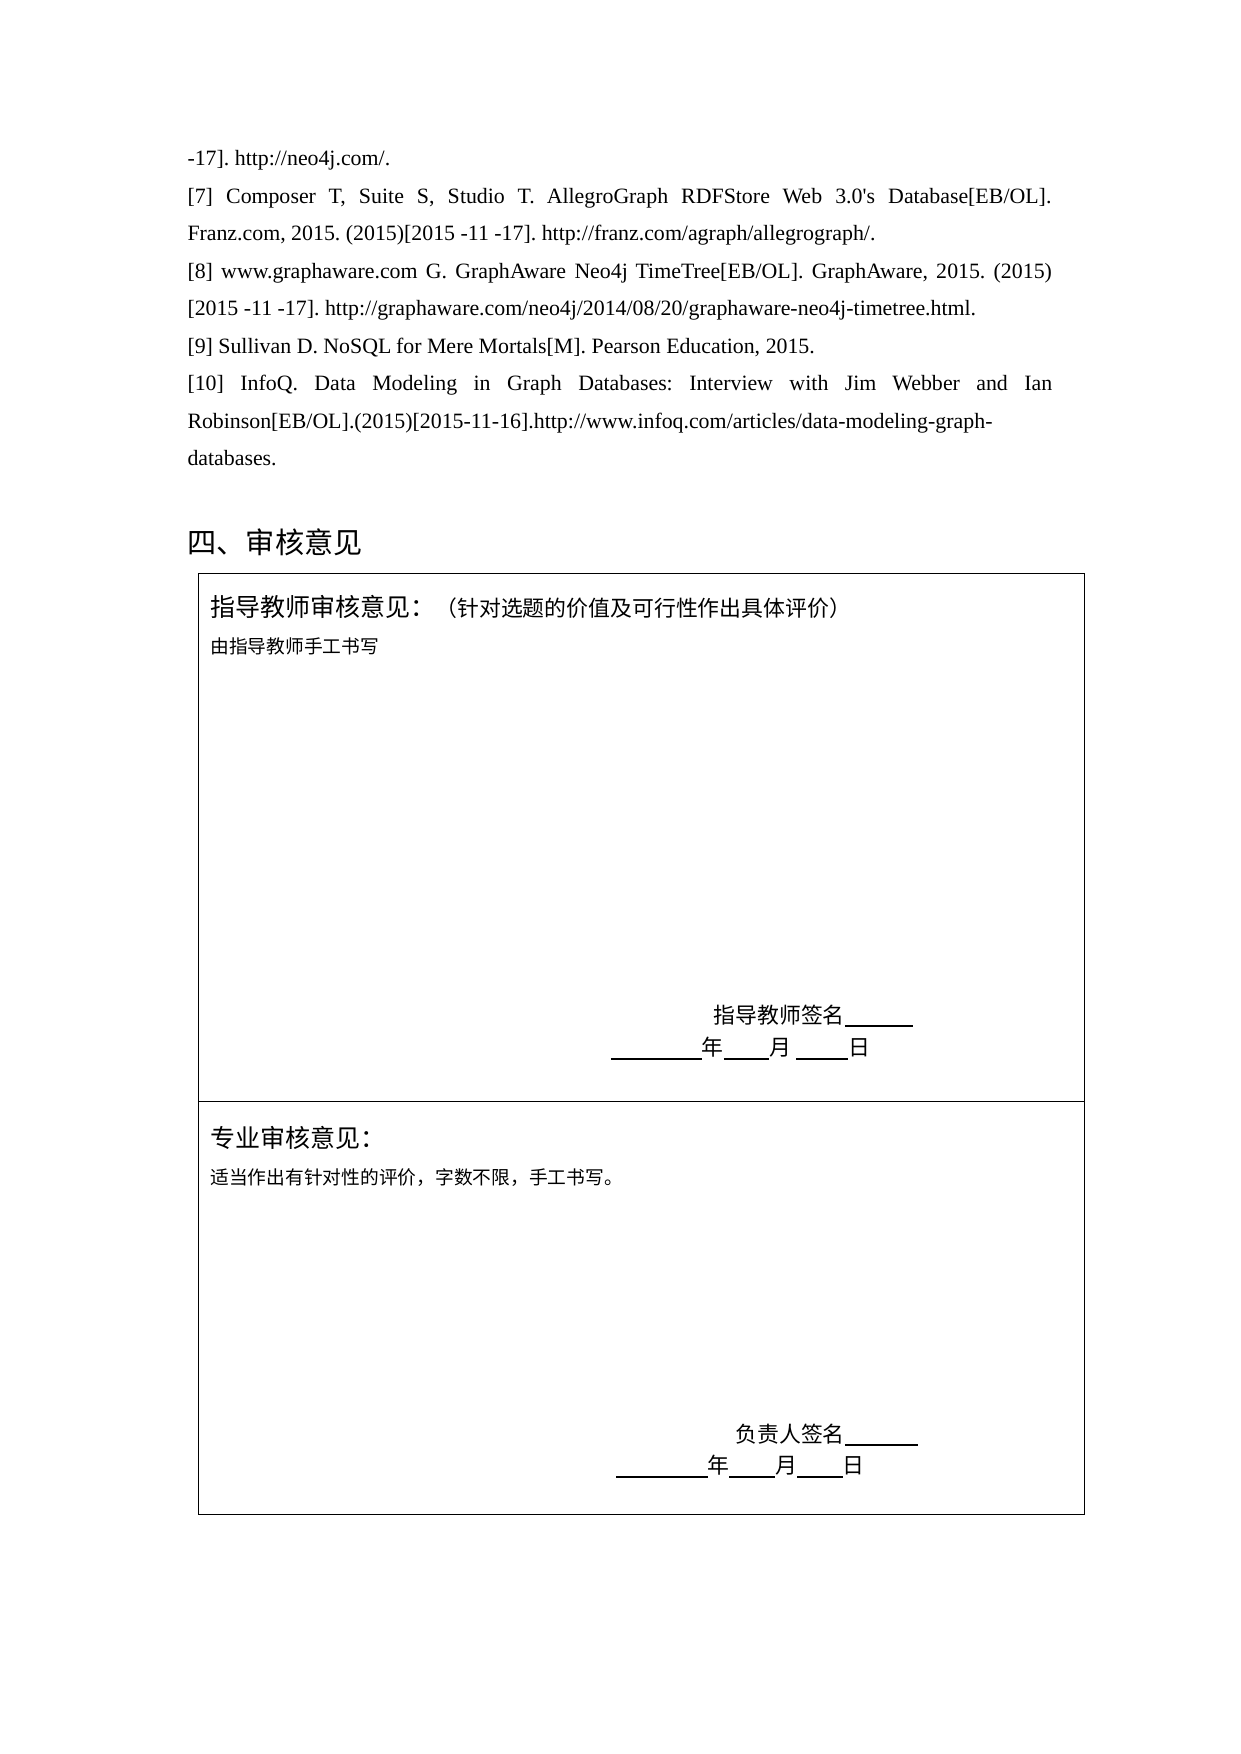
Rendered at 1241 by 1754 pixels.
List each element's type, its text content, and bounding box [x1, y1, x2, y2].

text [9] Sullivan D. NoSQL for Mere Mortals[M]. Pearson Education, 2015. [187, 323, 1053, 361]
text [7] Composer T, Suite S, Studio T. AllegroGraph RDFStore Web 3.0's Database[EB/OL]. Franz.com, 2015. (2015)[2015 -11 -17]. http://franz.com/agraph/allegrograph/. [187, 173, 1053, 248]
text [187, 136, 1053, 173]
text [8] www.graphaware.com G. GraphAware Neo4j TimeTree[EB/OL]. GraphAware, 2015. (2015)[2015 -11 -17]. http://graphaware.com/neo4j/2014/08/20/graphaware-neo4j-timetree.html. [187, 248, 1053, 323]
table_cell 专业审核意见： 适当作出有针对性的评价，字数不限，手工书写。 负责人签名 年 月 日 [199, 1102, 1084, 1514]
text [10] InfoQ. Data Modeling in Graph Databases: Interview with Jim Webber and Ian Robinson[EB/OL].(2015)[2015-11-16].http://www.infoq.com/articles/data-modeling-graph-databases. [187, 361, 1053, 473]
text 四、审核意见 [187, 523, 1053, 561]
table_header 指导教师审核意见：（针对选题的价值及可行性作出具体评价） 由指导教师手工书写 指导教师签名 年 月 日 [199, 574, 1084, 1101]
